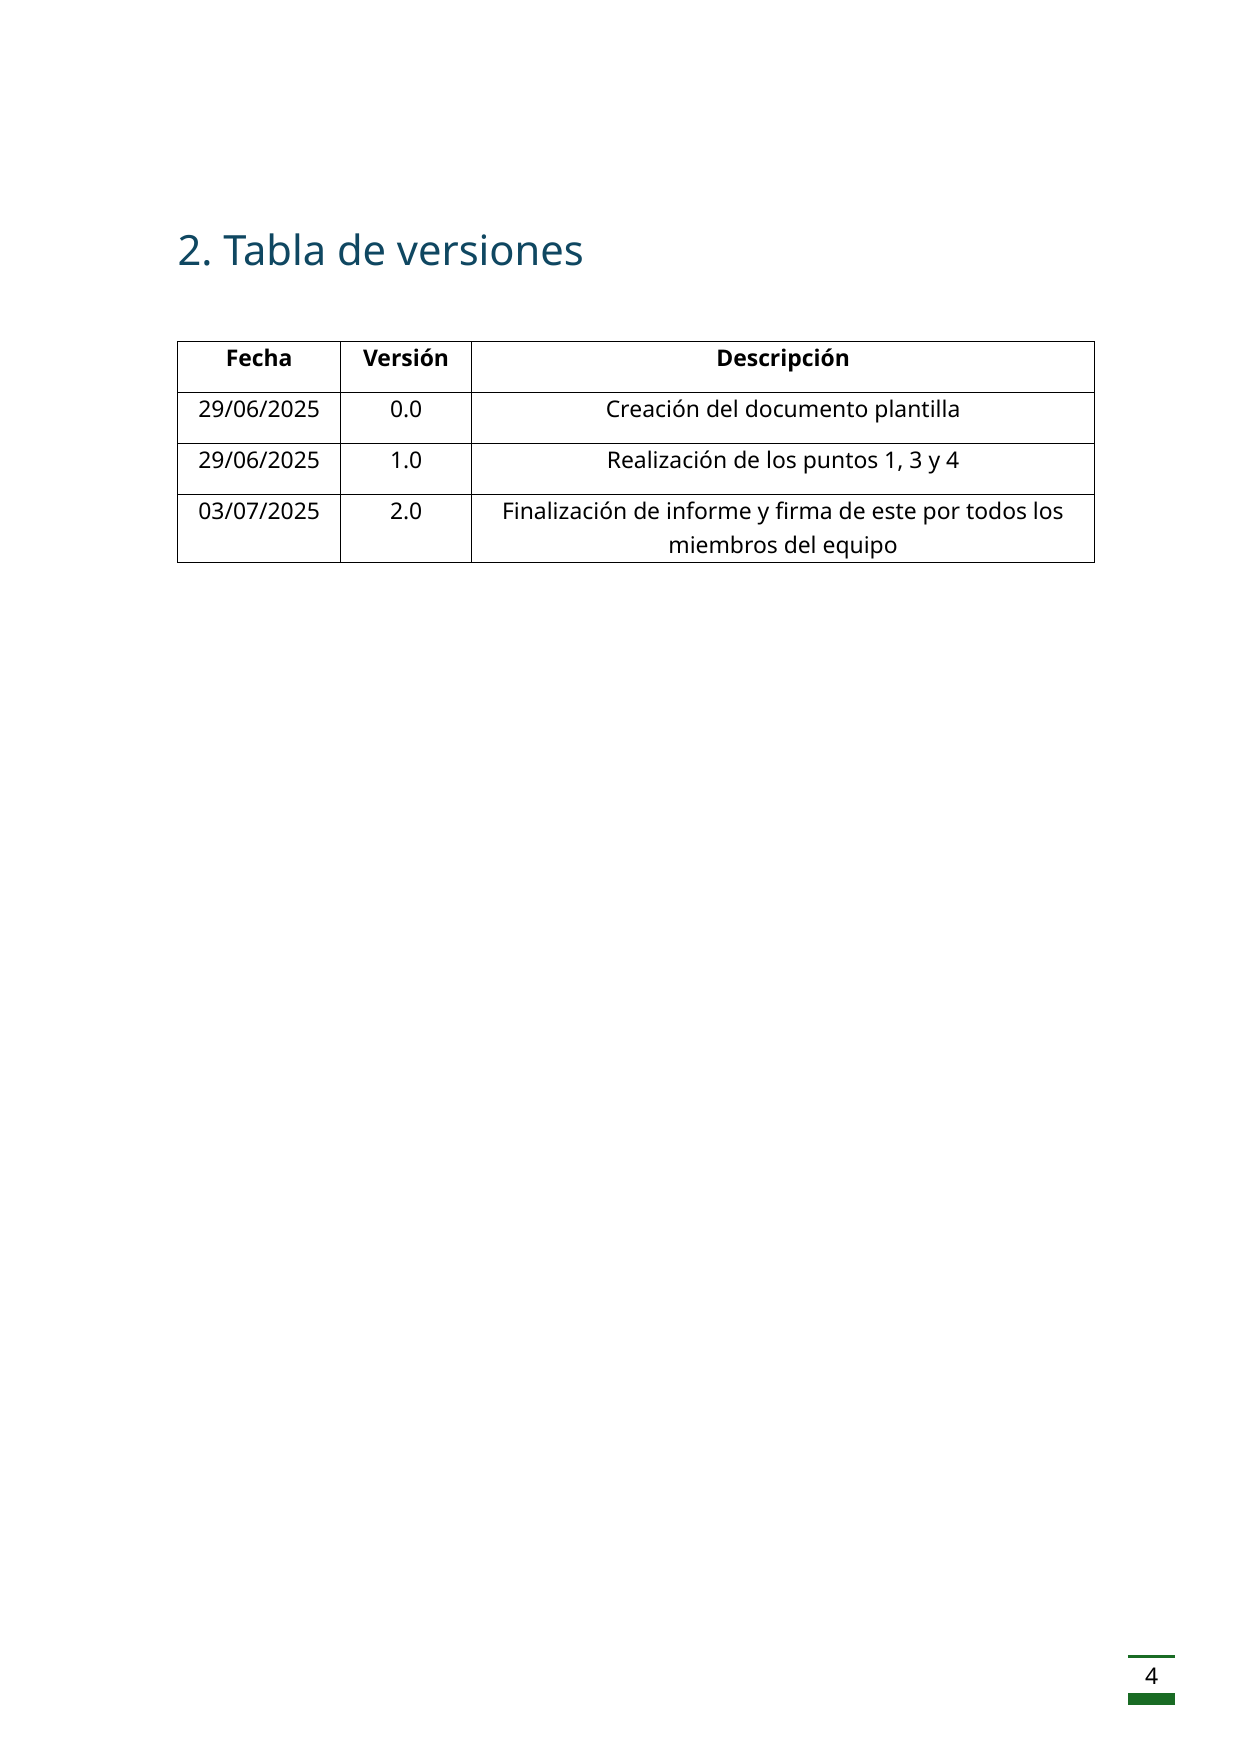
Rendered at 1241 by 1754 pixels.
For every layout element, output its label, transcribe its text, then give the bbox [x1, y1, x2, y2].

table_cell 03/07/2025 [178, 495, 340, 562]
table_cell Realización de los puntos 1, 3 y 4 [472, 444, 1094, 494]
table_header Versión [341, 342, 471, 392]
table_header Fecha [178, 342, 340, 392]
table_cell 2.0 [341, 495, 471, 562]
table_cell Finalización de informe y firma de este por todos los miembros del equipo [472, 495, 1094, 562]
table_header Descripción [472, 342, 1094, 392]
table_cell Creación del documento plantilla [472, 393, 1094, 443]
table_cell 29/06/2025 [178, 393, 340, 443]
table_cell 0.0 [341, 393, 471, 443]
table_cell 1.0 [341, 444, 471, 494]
table_cell 29/06/2025 [178, 444, 340, 494]
subtitle 2. Tabla de versiones [177, 221, 1063, 278]
